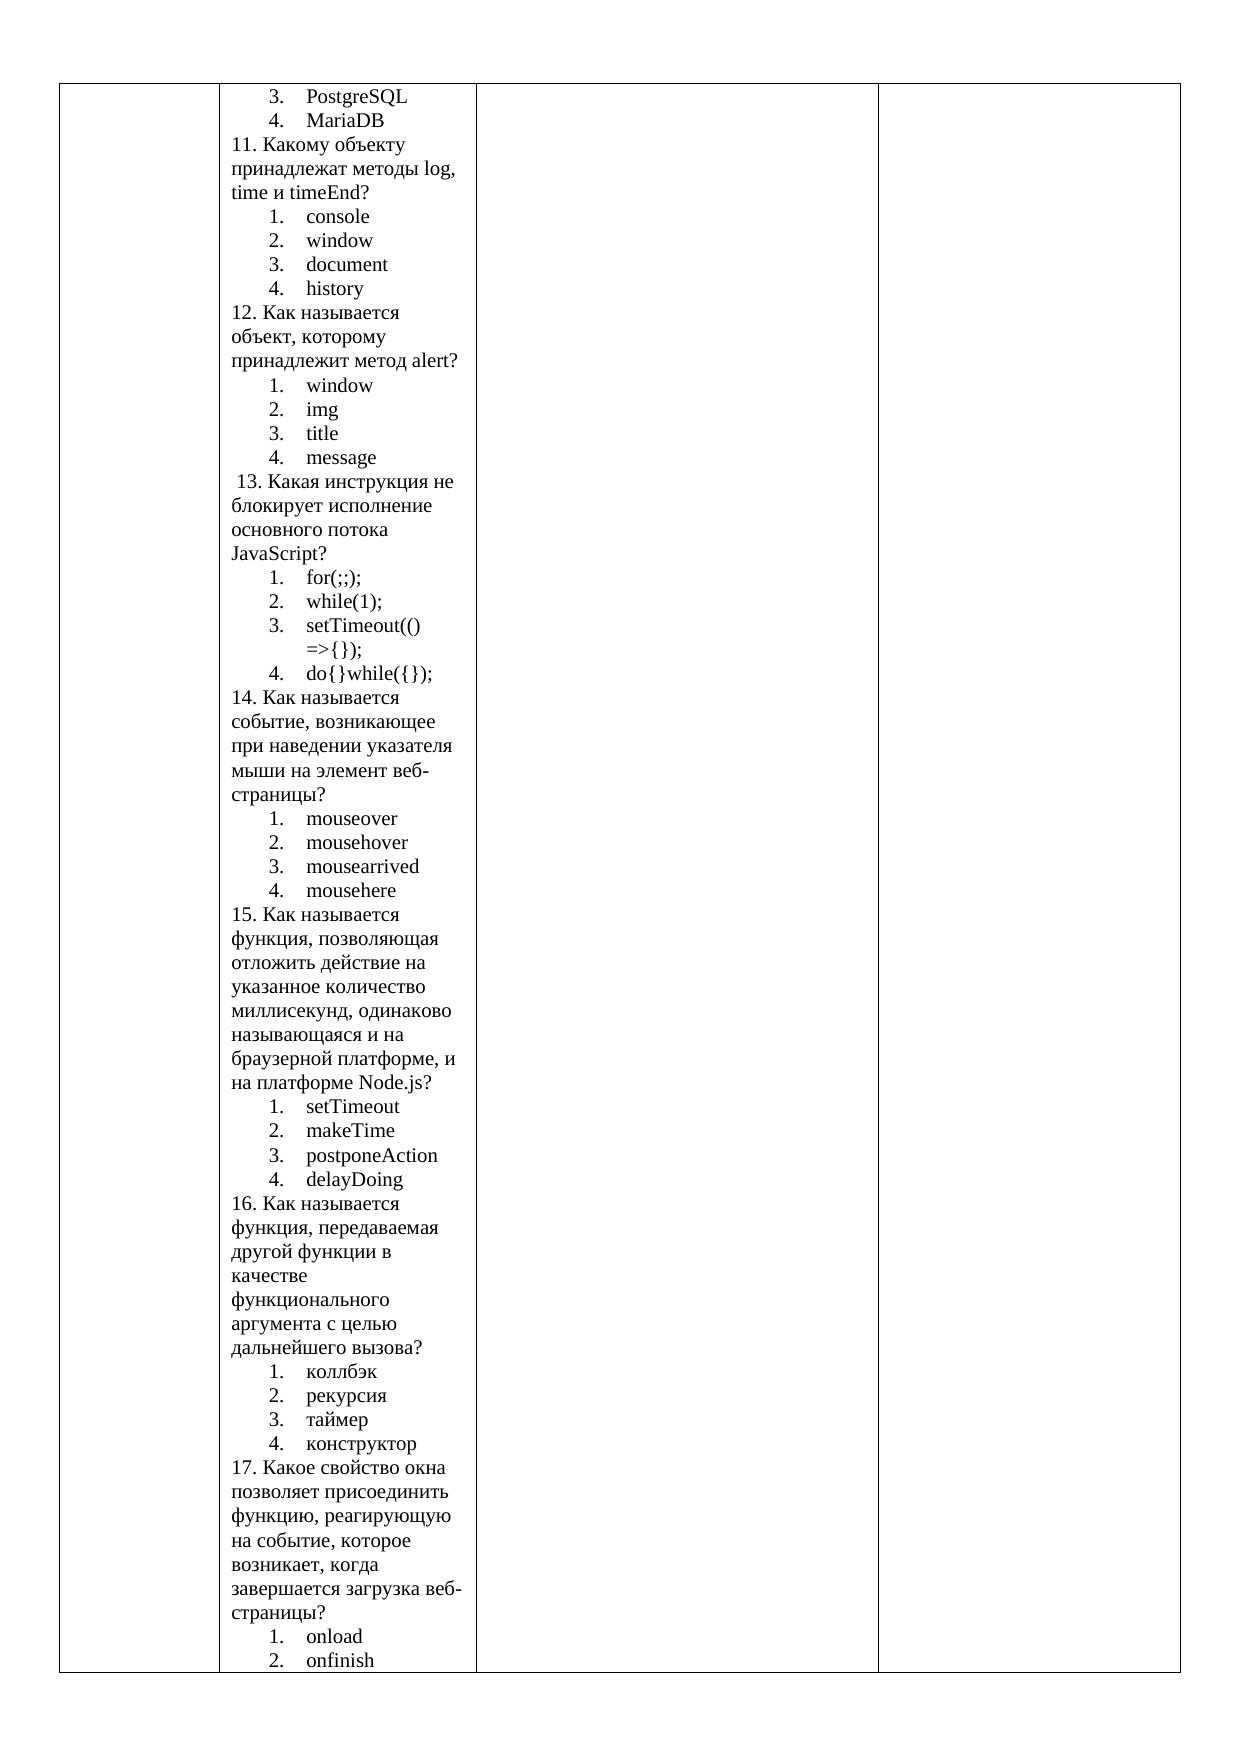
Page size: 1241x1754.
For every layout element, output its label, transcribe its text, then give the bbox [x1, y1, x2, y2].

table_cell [60, 84, 219, 1672]
table_cell - [879, 84, 1180, 1672]
table_cell - [477, 84, 878, 1672]
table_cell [220, 84, 476, 1672]
